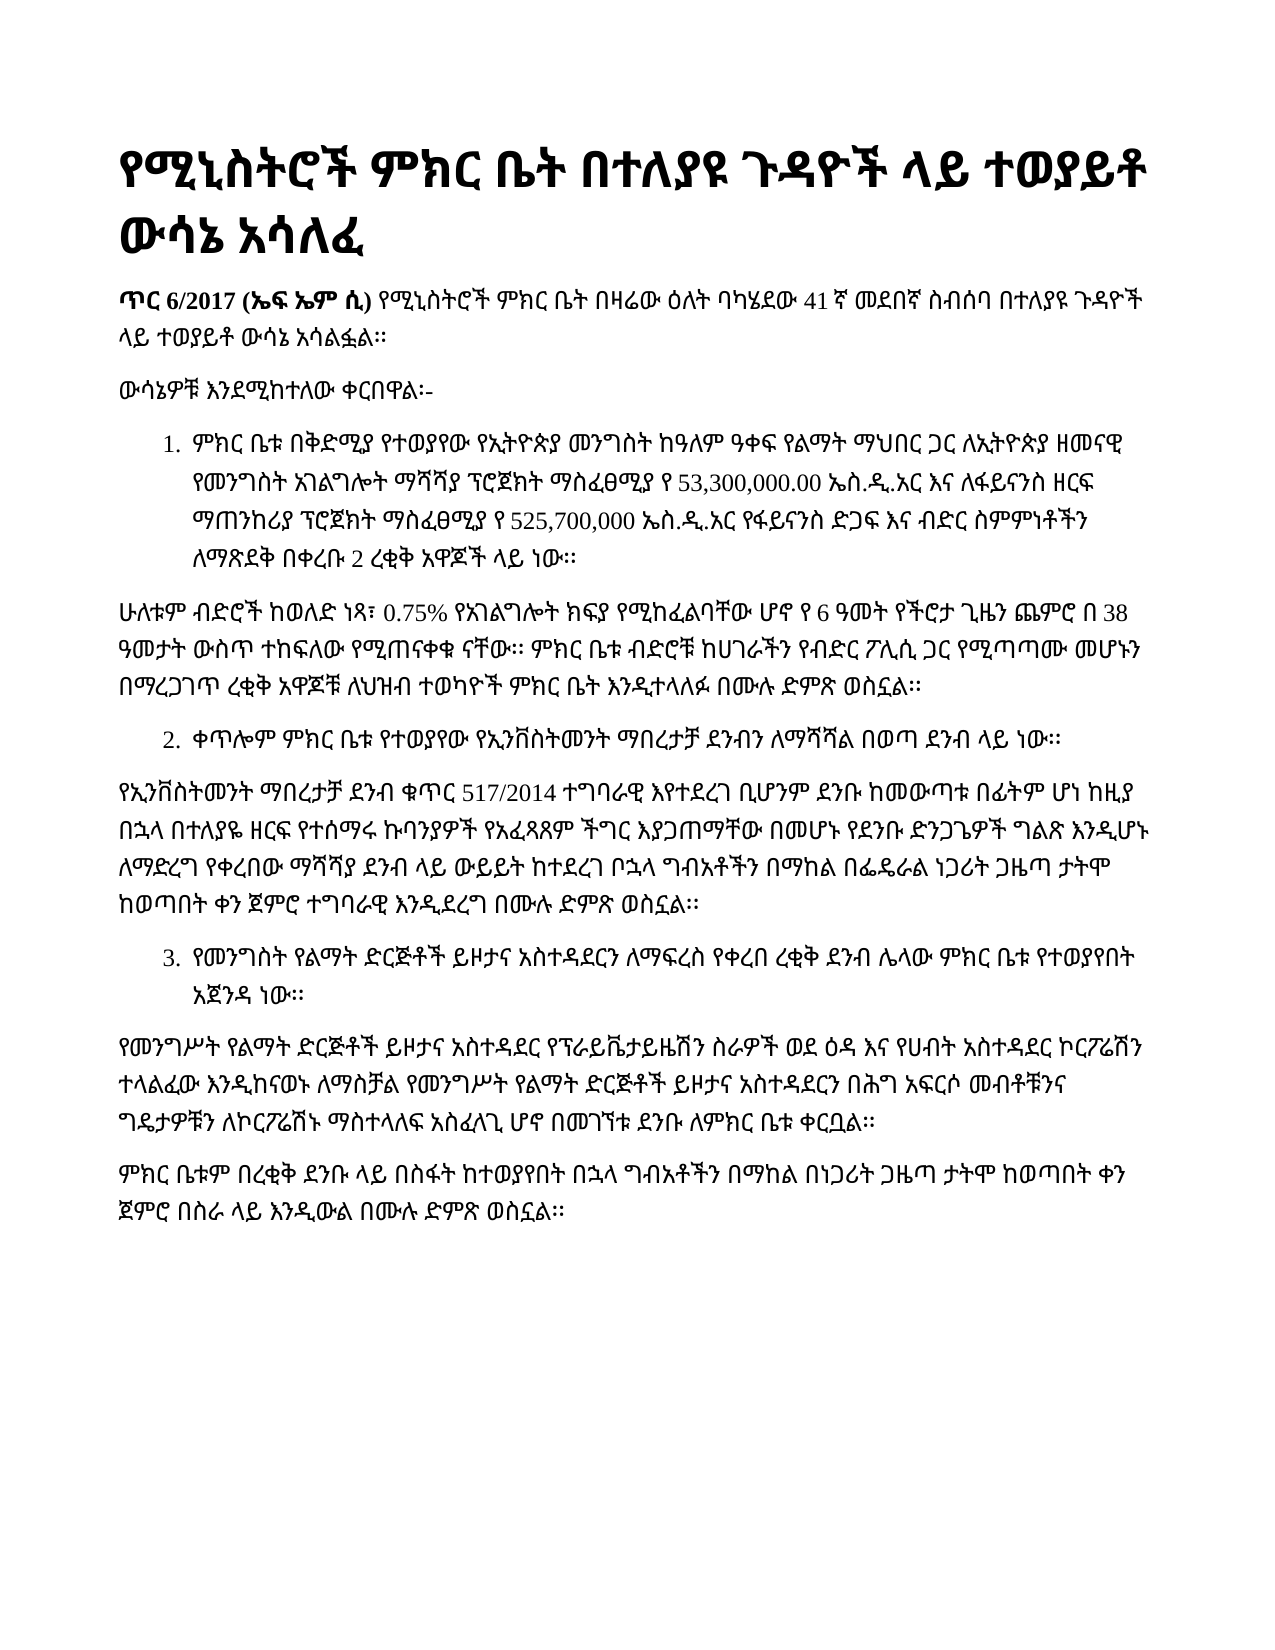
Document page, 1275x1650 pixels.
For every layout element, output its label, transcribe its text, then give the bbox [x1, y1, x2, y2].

subtitle የሚኒስትሮች ምክር ቤት በተለያዩ ጉዳዮች ላይ ተወያይቶ ውሳኔ አሳለፈ [118, 143, 1157, 273]
list ምክር ቤቱ በቅድሚያ የተወያየው የኢትዮጵያ መንግስት ከዓለም ዓቀፍ የልማት ማህበር ጋር ለኢትዮጵያ ዘመናዊ የመንግስት አገልግሎት ማሻሻያ ፕሮጀክት ማስፈፀሚያ የ53,300,000.00 ኤስ.ዲ.አር እና ለፋይናንስ ዘርፍ ማጠንከሪያ ፕሮጀክት ማስፈፀሚያ የ525,700,000 ኤስ.ዲ.አር የፋይናንስ ድጋፍ እና ብድር ስምምነቶችን ለማጽደቅ በቀረቡ 2 ረቂቅ አዋጆች ላይ ነው፡፡ [162, 429, 1157, 578]
text የመንግሥት የልማት ድርጅቶች ይዞታና አስተዳደር የፕራይቬታይዜሽን ስራዎች ወደ ዕዳ እና የሀብት አስተዳደር ኮርፖሬሽን ተላልፈው እንዲከናወኑ ለማስቻል የመንግሥት የልማት ድርጅቶች ይዞታና አስተዳደርን በሕግ አፍርሶ መብቶቹንና ግዴታዎቹን ለኮርፖሬሽኑ ማስተላለፍ አስፈላጊ ሆኖ በመገኘቱ ደንቡ ለምክር ቤቱ ቀርቧል፡፡ [118, 1034, 1157, 1141]
text ጥር 6/2017 (ኤፍ ኤም ሲ) የሚኒስትሮች ምክር ቤት በዛሬው ዕለት ባካሄደው 41ኛ መደበኛ ስብሰባ በተለያዩ ጉዳዮች ላይ ተወያይቶ ውሳኔ አሳልፏል፡፡ [118, 286, 1157, 357]
text ምክር ቤቱም በረቂቅ ደንቡ ላይ በስፋት ከተወያየበት በኋላ ግብአቶችን በማከል በነጋሪት ጋዜጣ ታትሞ ከወጣበት ቀን ጀምሮ በስራ ላይ እንዲውል በሙሉ ድምጽ ወስኗል፡፡ [118, 1161, 1157, 1231]
text ሁለቱም ብድሮች ከወለድ ነጻ፣ 0.75% የአገልግሎት ክፍያ የሚከፈልባቸው ሆኖ የ6 ዓመት የችሮታ ጊዜን ጨምሮ በ38 ዓመታት ውስጥ ተከፍለው የሚጠናቀቁ ናቸው፡፡ ምክር ቤቱ ብድሮቹ ከሀገራችን የብድር ፖሊሲ ጋር የሚጣጣሙ መሆኑን በማረጋገጥ ረቂቅ አዋጆቹ ለህዝብ ተወካዮች ምክር ቤት እንዲተላለፉ በሙሉ ድምጽ ወስኗል፡፡ [118, 598, 1157, 706]
text የኢንቨስትመንት ማበረታቻ ደንብ ቁጥር 517/2014 ተግባራዊ እየተደረገ ቢሆንም ደንቡ ከመውጣቱ በፊትም ሆነ ከዚያ በኋላ በተለያዬ ዘርፍ የተሰማሩ ኩባንያዎች የአፈጻጸም ችግር እያጋጠማቸው በመሆኑ የደንቡ ድንጋጌዎች ግልጽ እንዲሆኑ ለማድረግ የቀረበው ማሻሻያ ደንብ ላይ ውይይት ከተደረገ ቦኋላ ግብአቶችን በማከል በፌዴራል ነጋሪት ጋዜጣ ታትሞ ከወጣበት ቀን ጀምሮ ተግባራዊ እንዲደረግ በሙሉ ድምጽ ወስኗል፡፡ [118, 778, 1157, 924]
list የመንግስት የልማት ድርጅቶች ይዞታና አስተዳደርን ለማፍረስ የቀረበ ረቂቅ ደንብ ሌላው ምክር ቤቱ የተወያየበት አጀንዳ ነው፡፡ [162, 943, 1157, 1014]
list ቀጥሎም ምክር ቤቱ የተወያየው የኢንቨስትመንት ማበረታቻ ደንብን ለማሻሻል በወጣ ደንብ ላይ ነው፡፡ [162, 725, 1157, 759]
text ውሳኔዎቹ እንደሚከተለው ቀርበዋል፡- [118, 376, 1157, 410]
